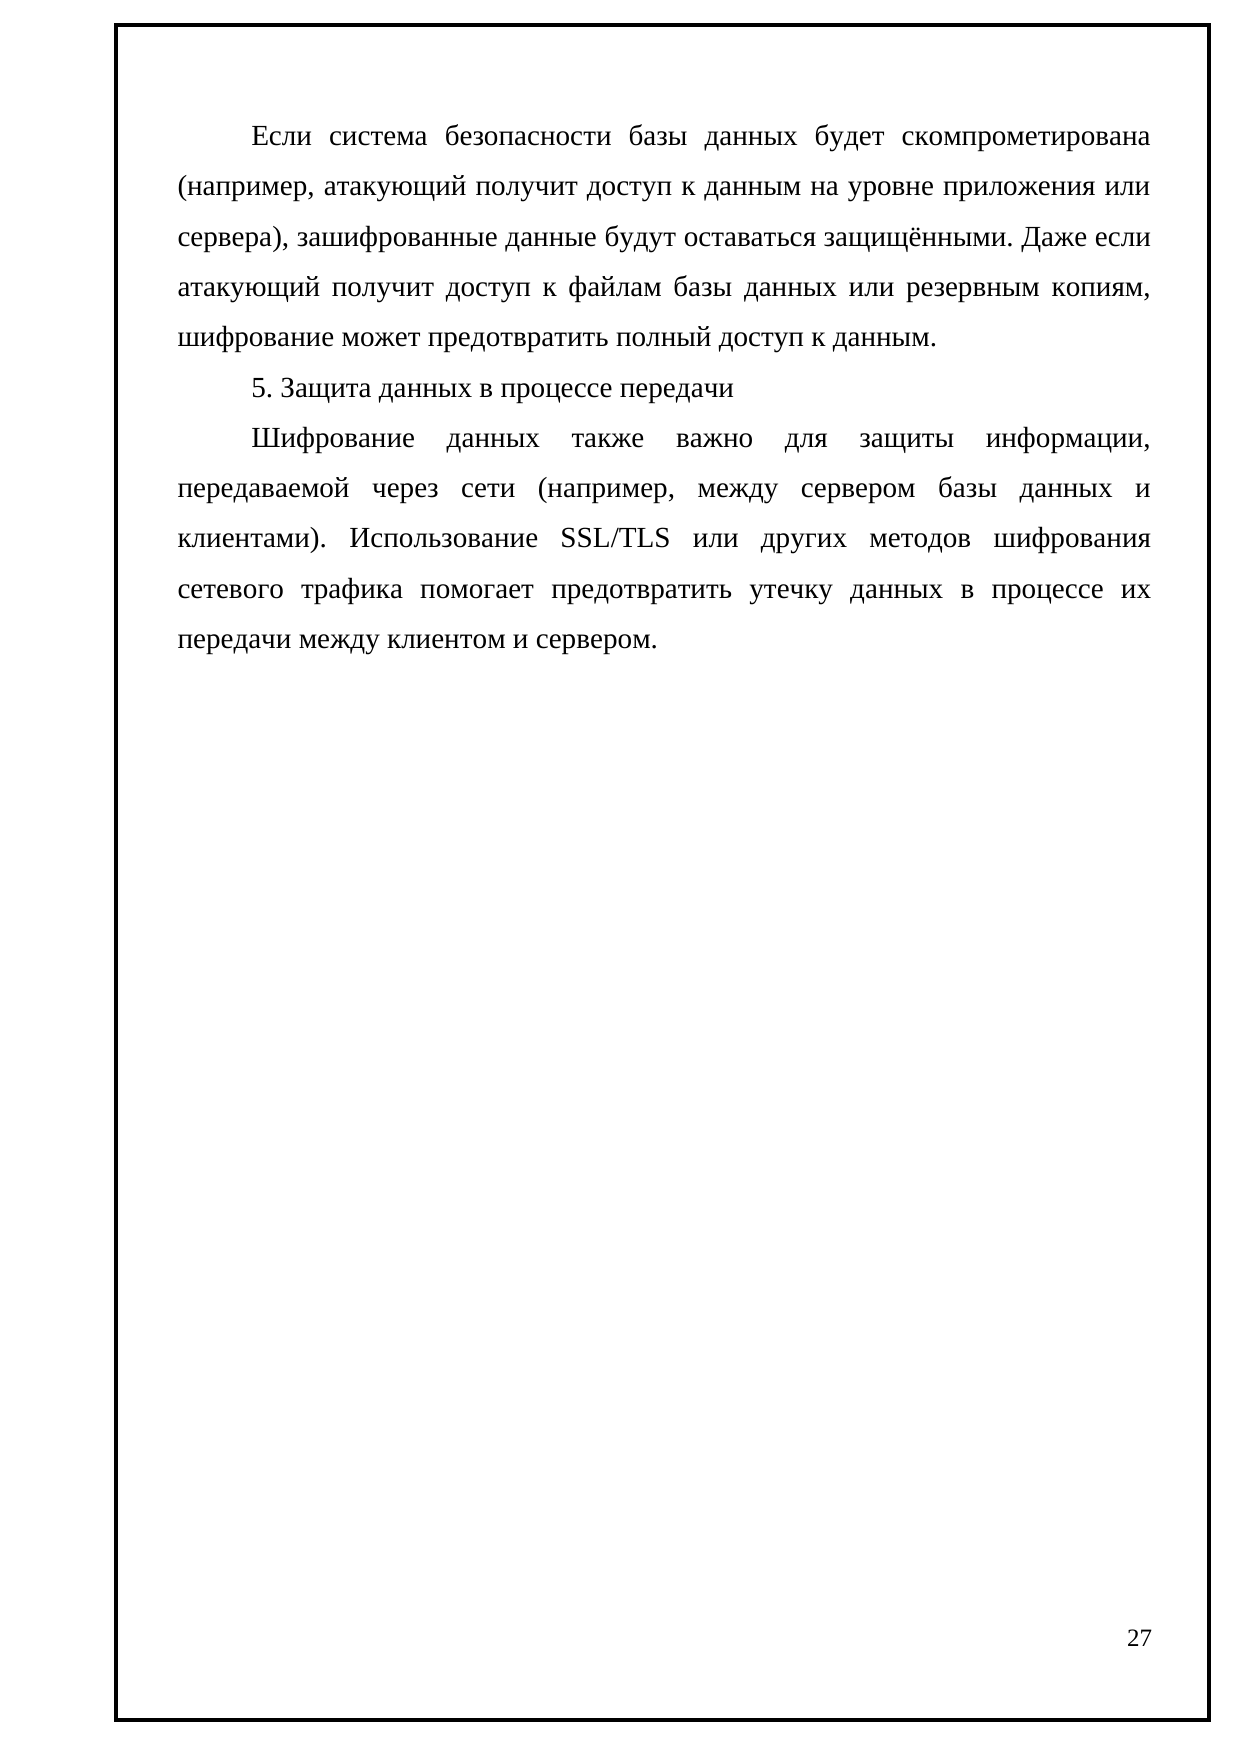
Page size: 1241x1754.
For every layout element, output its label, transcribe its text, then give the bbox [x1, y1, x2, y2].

text Если система безопасности базы данных будет скомпрометирована (например, атакующий получит доступ к данным на уровне приложения или сервера), зашифрованные данные будут оставаться защищёнными. Даже если атакующий получит доступ к файлам базы данных или резервным копиям, шифрование может предотвратить полный доступ к данным. [177, 118, 1152, 353]
text Шифрование данных также важно для защиты информации, передаваемой через сети (например, между сервером базы данных и клиентами). Использование SSL/TLS или других методов шифрования сетевого трафика помогает предотвратить утечку данных в процессе их передачи между клиентом и сервером. [177, 420, 1152, 655]
text 5. Защита данных в процессе передачи [177, 370, 1152, 403]
